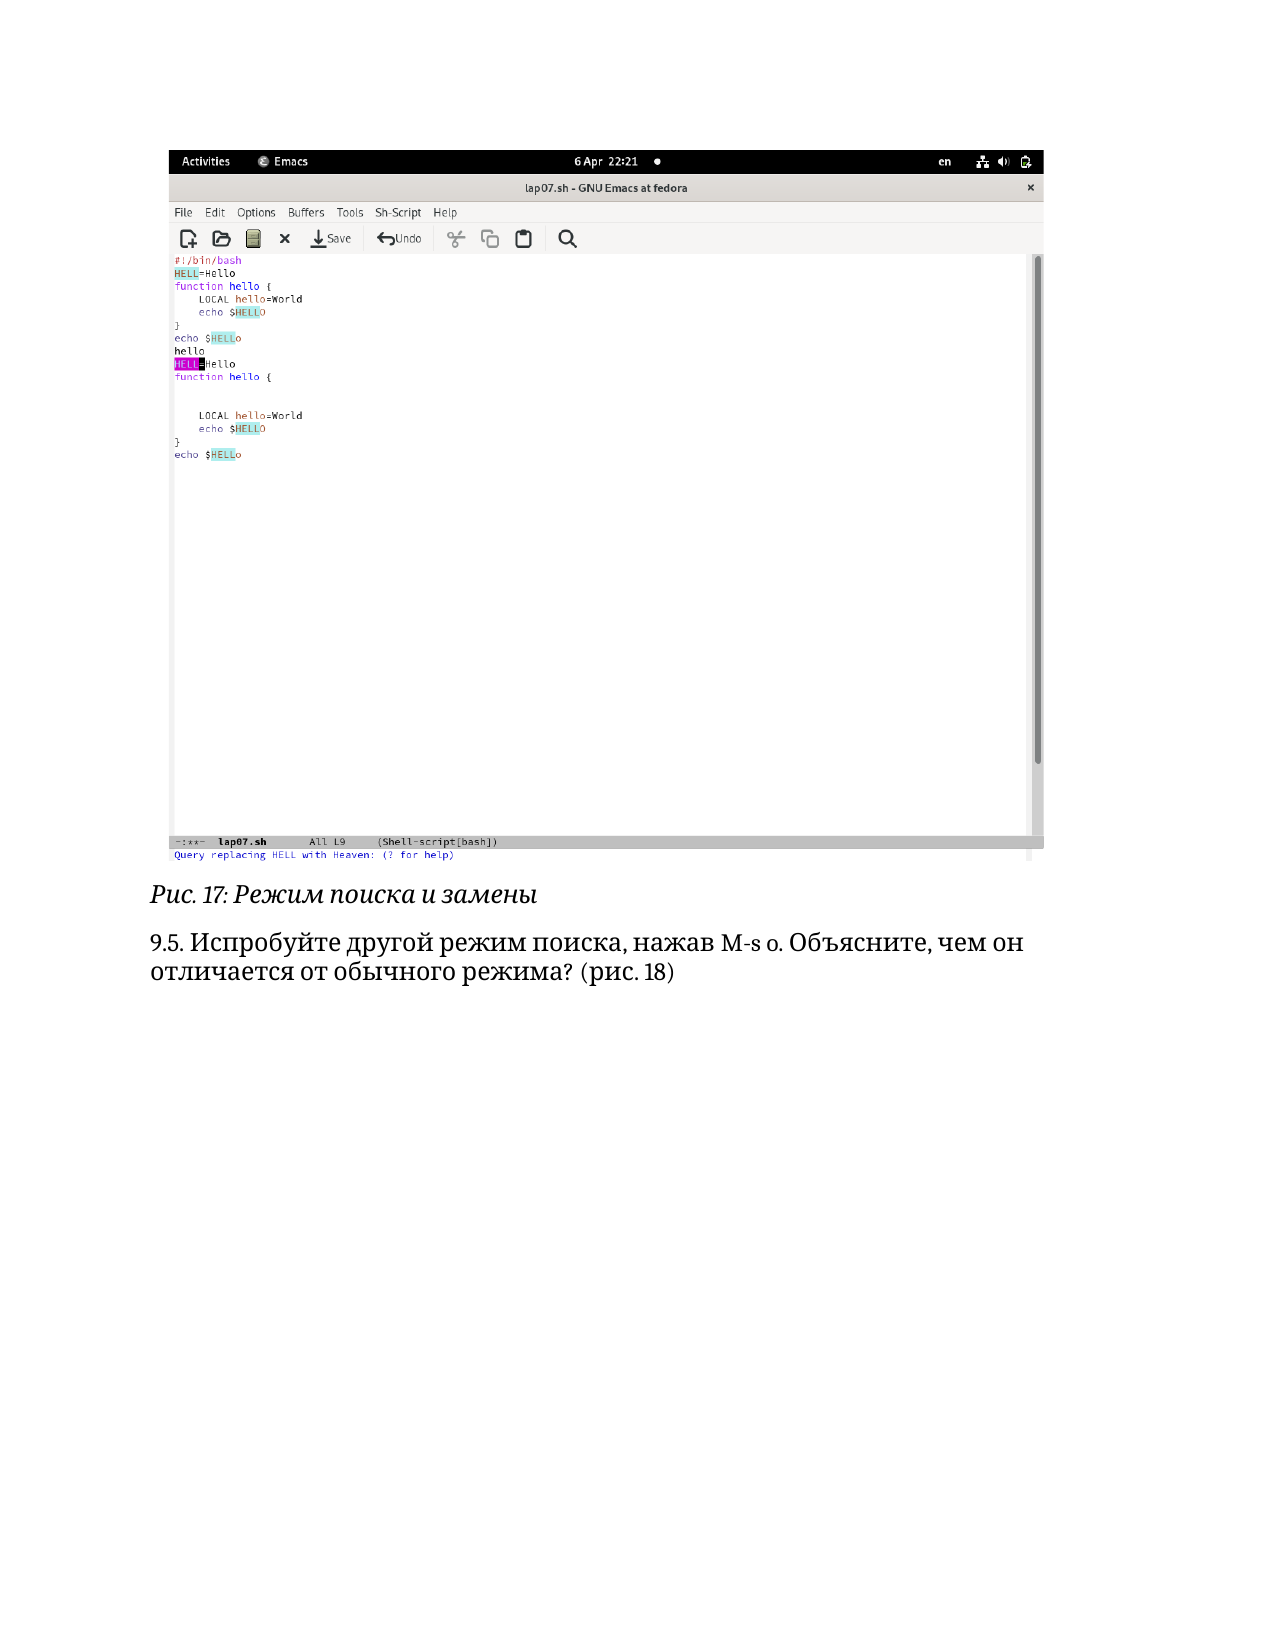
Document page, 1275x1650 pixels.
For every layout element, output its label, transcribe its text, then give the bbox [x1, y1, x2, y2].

picture [168, 150, 1044, 861]
text 9.5. Испробуйте другой режим поиска, нажав M-s o. Объясните, чем он отличается от обычного режима? (рис. 18) [150, 929, 1125, 986]
text Рис. 17: Режим поиска и замены [150, 881, 1125, 910]
